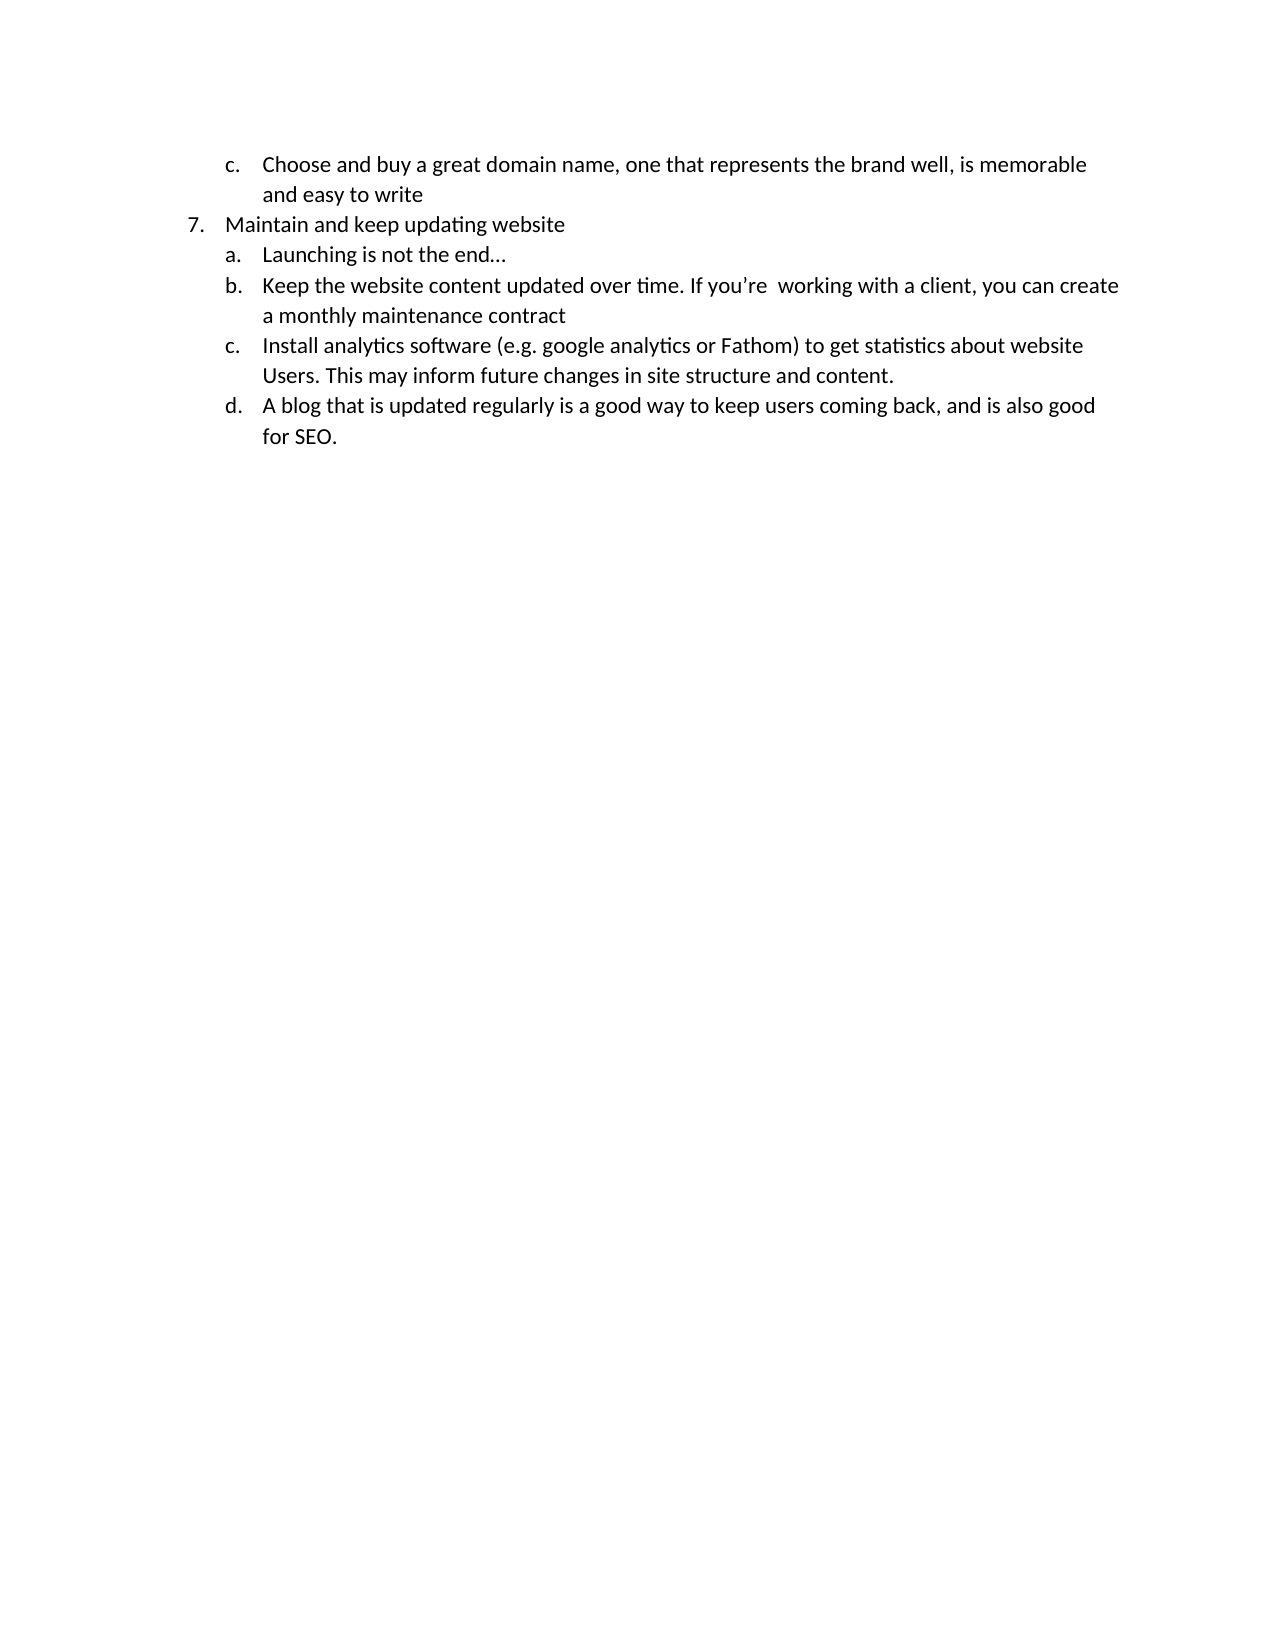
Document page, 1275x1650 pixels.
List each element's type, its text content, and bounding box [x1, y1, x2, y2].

list A blog that is updated regularly is a good way to keep users coming back, and is also good for SEO. [225, 392, 1125, 450]
list Maintain and keep updating website [187, 210, 1125, 238]
list Choose and buy a great domain name, one that represents the brand well, is memorable and easy to write [225, 150, 1125, 208]
list Users. This may inform future changes in site structure and content. [262, 361, 1125, 389]
list Keep the website content updated over time. If you’re working with a client, you can create a monthly maintenance contract [225, 271, 1125, 329]
list Launching is not the end… [225, 241, 1125, 269]
list Install analytics software (e.g. google analytics or Fathom) to get statistics about website [225, 331, 1125, 359]
